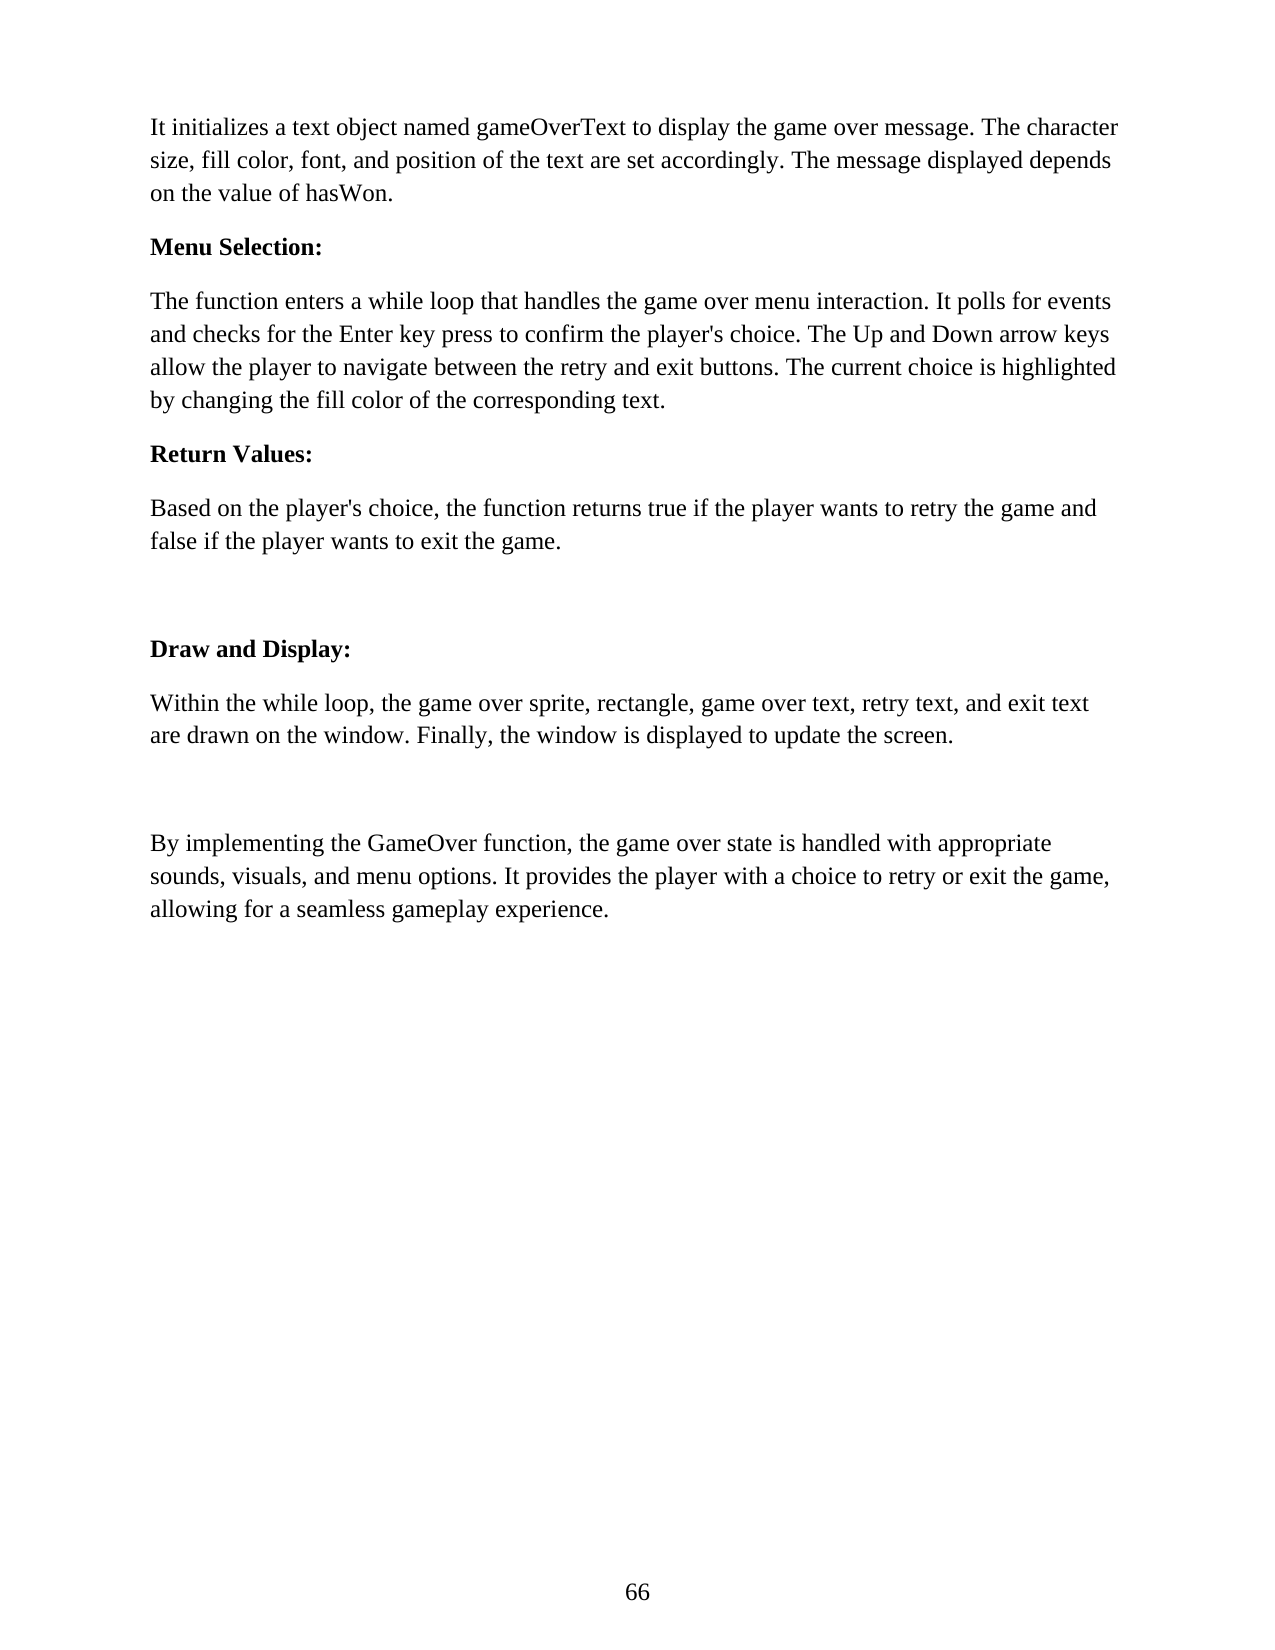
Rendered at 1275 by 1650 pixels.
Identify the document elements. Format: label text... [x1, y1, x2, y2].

text It initializes a text object named gameOverText to display the game over message. The character size, fill color, font, and position of the text are set accordingly. The message displayed depends on the value of hasWon. [150, 112, 1125, 207]
text Menu Selection: [150, 232, 1125, 261]
text Return Values: [150, 439, 1125, 468]
text Draw and Display: [150, 634, 1125, 662]
text By implementing the GameOver function, the game over state is handled with appropriate sounds, visuals, and menu options. It provides the player with a choice to retry or exit the game, allowing for a seamless gameplay experience. [150, 828, 1125, 923]
text Based on the player's choice, the function returns true if the player wants to retry the game and false if the player wants to exit the game. [150, 493, 1125, 555]
text The function enters a while loop that handles the game over menu interaction. It polls for events and checks for the Enter key press to confirm the player's choice. The Up and Down arrow keys allow the player to navigate between the retry and exit buttons. The current choice is highlighted by changing the fill color of the corresponding text. [150, 286, 1125, 414]
text Within the while loop, the game over sprite, rectangle, game over text, retry text, and exit text are drawn on the window. Finally, the window is displayed to update the screen. [150, 688, 1125, 749]
